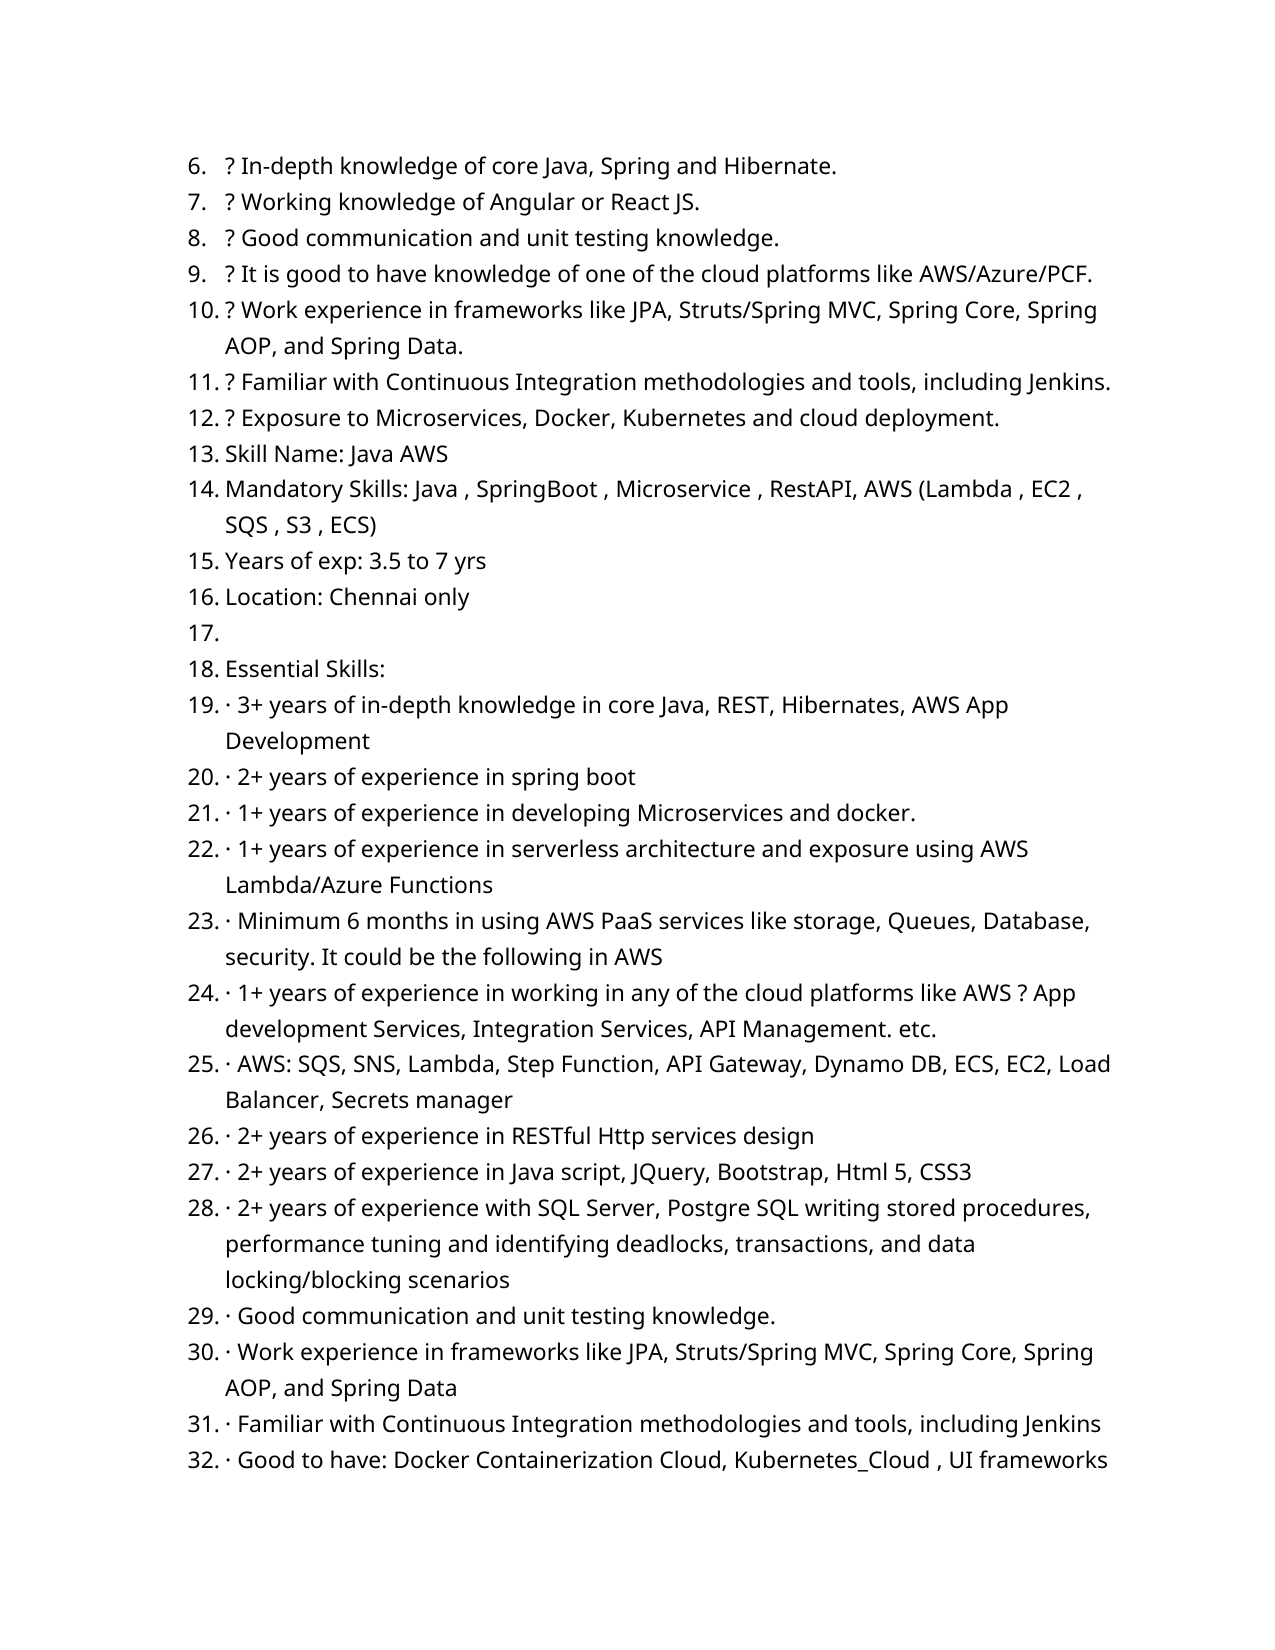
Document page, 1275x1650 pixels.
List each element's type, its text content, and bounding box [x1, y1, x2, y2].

list · 2+ years of experience in RESTful Http services design [187, 1120, 1125, 1152]
list Years of exp: 3.5 to 7 yrs [187, 545, 1125, 577]
list ? Familiar with Continuous Integration methodologies and tools, including Jenkins. [187, 366, 1125, 397]
list · Minimum 6 months in using AWS PaaS services like storage, Queues, Database, security. It could be the following in AWS [187, 905, 1125, 972]
list · Good communication and unit testing knowledge. [187, 1300, 1125, 1331]
list ? Good communication and unit testing knowledge. [187, 222, 1125, 253]
list Mandatory Skills: Java , SpringBoot , Microservice , RestAPI, AWS (Lambda , EC2 , SQS , S3 , ECS) [187, 473, 1125, 541]
list ? It is good to have knowledge of one of the cloud platforms like AWS/Azure/PCF. [187, 258, 1125, 289]
list ? Working knowledge of Angular or React JS. [187, 186, 1125, 217]
list · 1+ years of experience in developing Microservices and docker. [187, 797, 1125, 828]
list · 1+ years of experience in working in any of the cloud platforms like AWS ? App development Services, Integration Services, API Management. etc. [187, 977, 1125, 1044]
list · Good to have: Docker Containerization Cloud, Kubernetes_Cloud , UI frameworks [187, 1444, 1125, 1475]
list · Work experience in frameworks like JPA, Struts/Spring MVC, Spring Core, Spring AOP, and Spring Data [187, 1336, 1125, 1403]
list · 1+ years of experience in serverless architecture and exposure using AWS Lambda/Azure Functions [187, 833, 1125, 900]
list Essential Skills: [187, 653, 1125, 684]
list · 2+ years of experience in spring boot [187, 761, 1125, 792]
list ? In-depth knowledge of core Java, Spring and Hibernate. [187, 150, 1125, 181]
list · 3+ years of in-depth knowledge in core Java, REST, Hibernates, AWS App Development [187, 689, 1125, 756]
list · Familiar with Continuous Integration methodologies and tools, including Jenkins [187, 1408, 1125, 1439]
list · AWS: SQS, SNS, Lambda, Step Function, API Gateway, Dynamo DB, ECS, EC2, Load Balancer, Secrets manager [187, 1048, 1125, 1116]
list Skill Name: Java AWS [187, 437, 1125, 469]
list ? Work experience in frameworks like JPA, Struts/Spring MVC, Spring Core, Spring AOP, and Spring Data. [187, 294, 1125, 361]
list ? Exposure to Microservices, Docker, Kubernetes and cloud deployment. [187, 402, 1125, 433]
list Location: Chennai only [187, 581, 1125, 612]
list · 2+ years of experience with SQL Server, Postgre SQL writing stored procedures, performance tuning and identifying deadlocks, transactions, and data locking/blocking scenarios [187, 1192, 1125, 1295]
list · 2+ years of experience in Java script, JQuery, Bootstrap, Html 5, CSS3 [187, 1156, 1125, 1187]
